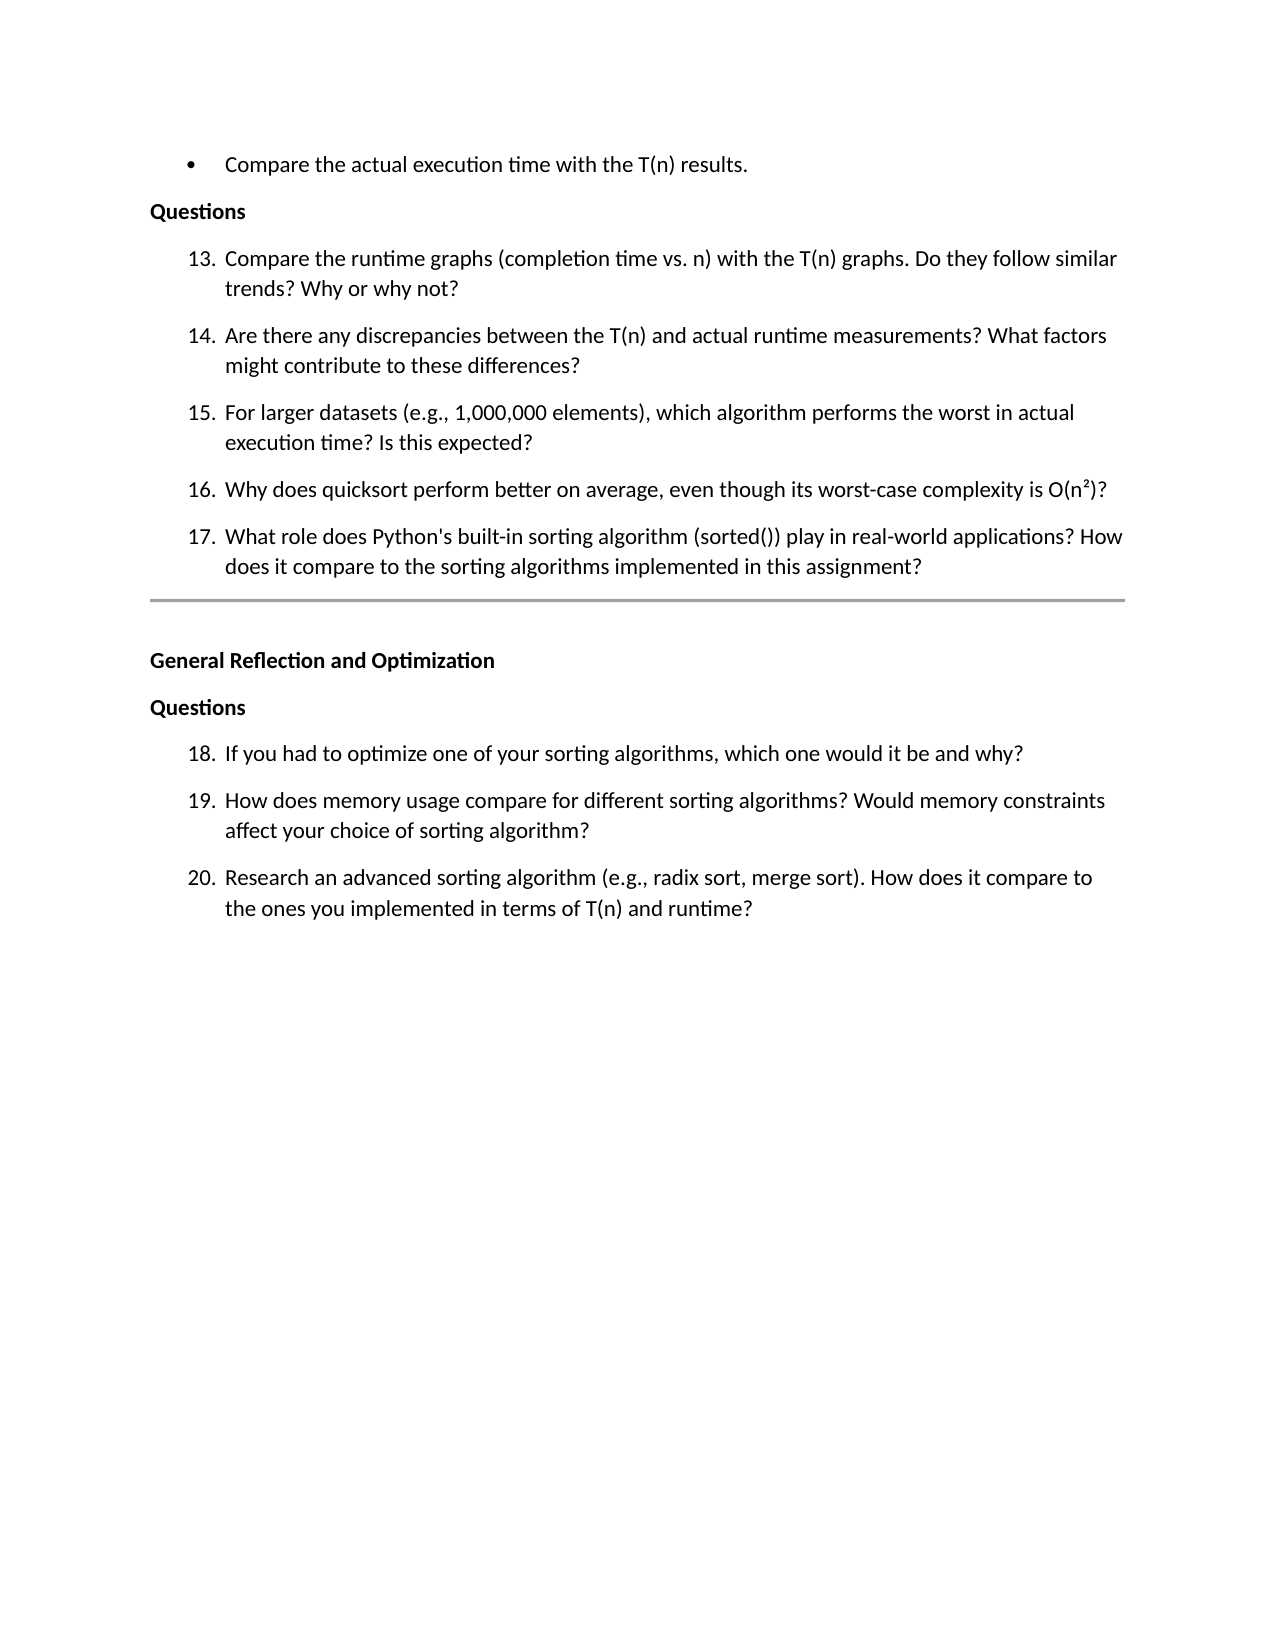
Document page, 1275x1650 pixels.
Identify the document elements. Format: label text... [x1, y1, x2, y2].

list Are there any discrepancies between the T(n) and actual runtime measurements? What factors might contribute to these differences? [187, 321, 1125, 379]
text General Reflection and Optimization [150, 646, 1125, 674]
text Questions [150, 693, 1125, 721]
list What role does Python's built-in sorting algorithm (sorted()) play in real-world applications? How does it compare to the sorting algorithms implemented in this assignment? [187, 522, 1125, 580]
list Compare the actual execution time with the T(n) results. [187, 150, 1125, 178]
list Research an advanced sorting algorithm (e.g., radix sort, merge sort). How does it compare to the ones you implemented in terms of T(n) and runtime? [187, 863, 1125, 922]
list For larger datasets (e.g., 1,000,000 elements), which algorithm performs the worst in actual execution time? Is this expected? [187, 398, 1125, 456]
list How does memory usage compare for different sorting algorithms? Would memory constraints affect your choice of sorting algorithm? [187, 786, 1125, 845]
list Compare the runtime graphs (completion time vs. n) with the T(n) graphs. Do they follow similar trends? Why or why not? [187, 244, 1125, 302]
list Why does quicksort perform better on average, even though its worst-case complexity is O(n²)? [187, 475, 1125, 503]
text Questions [150, 197, 1125, 225]
list If you had to optimize one of your sorting algorithms, which one would it be and why? [187, 739, 1125, 768]
